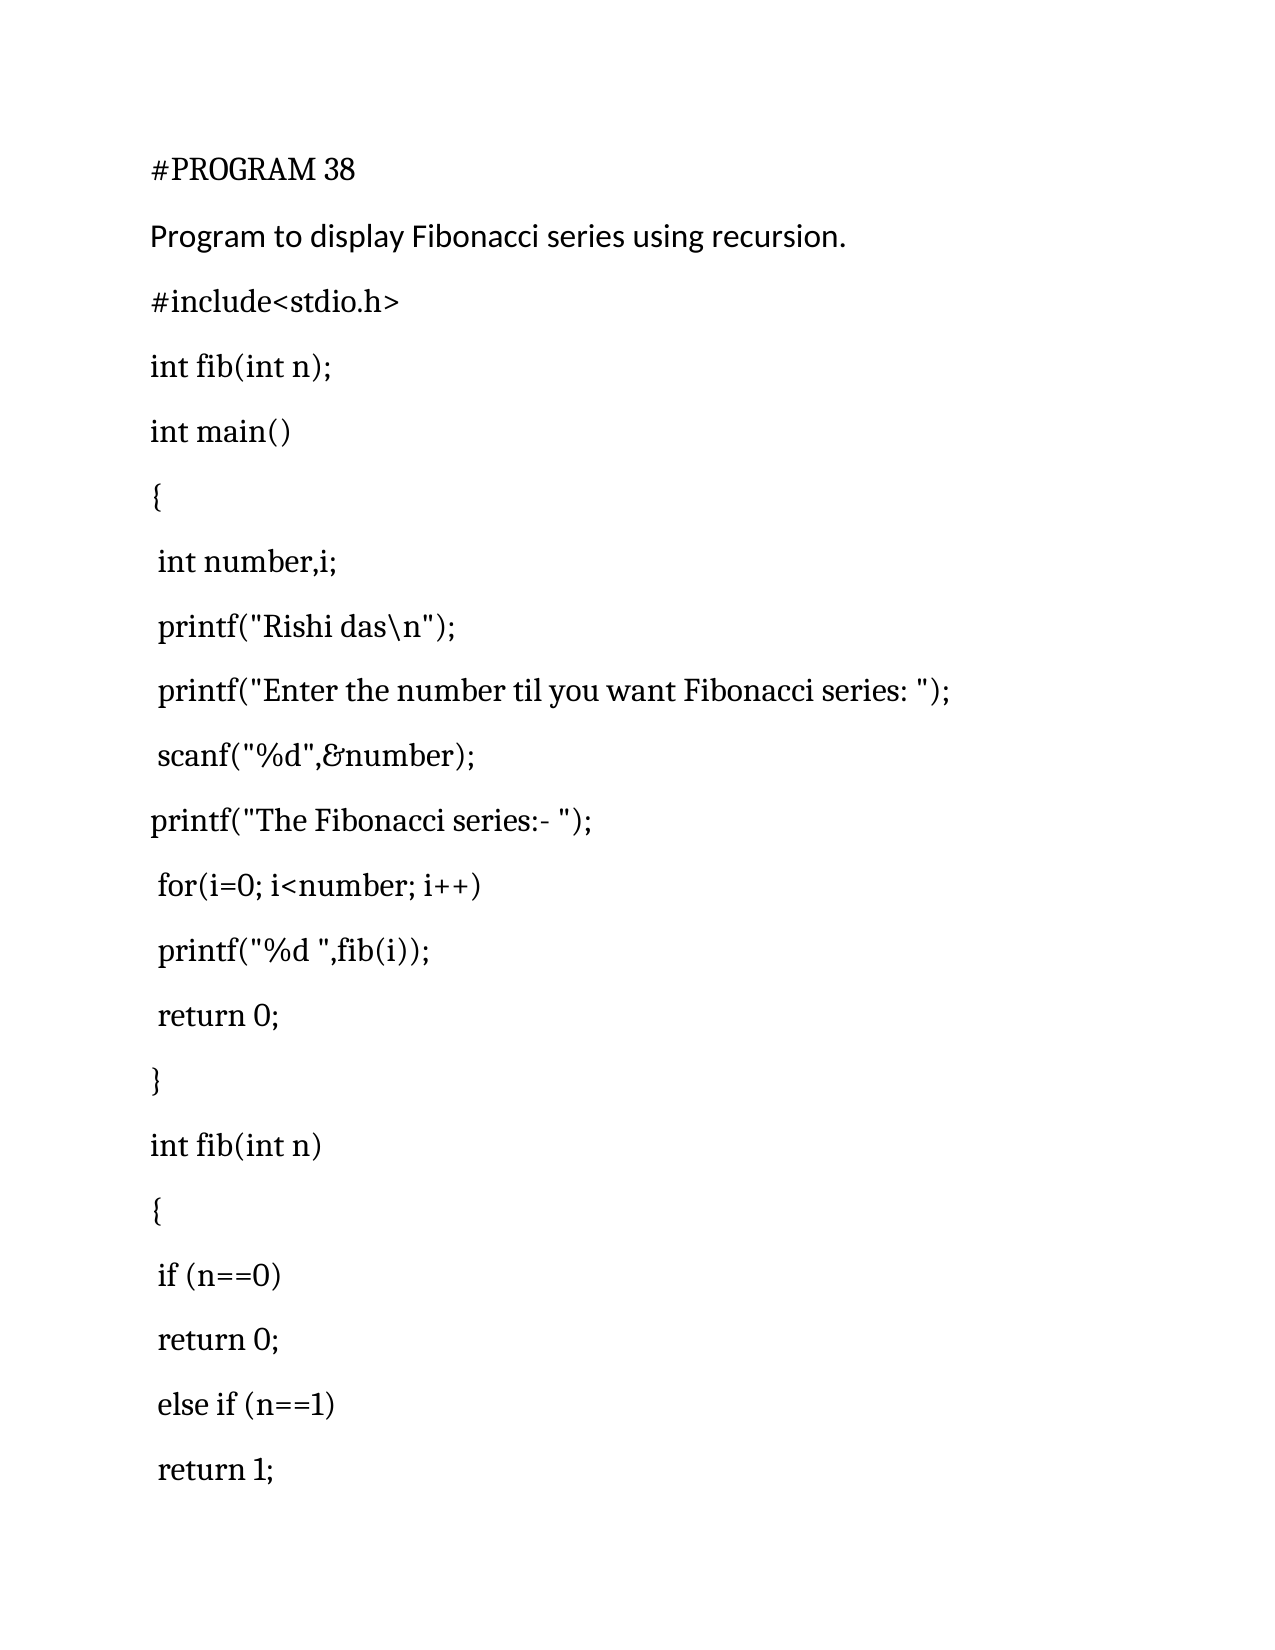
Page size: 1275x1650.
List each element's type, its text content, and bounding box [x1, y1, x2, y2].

text else if (n==1) [150, 1386, 1125, 1424]
text scanf("%d",&number); [150, 737, 1125, 775]
text for(i=0; i<number; i++) [150, 867, 1125, 905]
text Program to display Fibonacci series using recursion. [150, 215, 1125, 256]
text return 0; [150, 996, 1125, 1035]
text #include<stdio.h> [150, 282, 1125, 321]
text printf("Enter the number til you want Fibonacci series: "); [150, 672, 1125, 710]
text { [150, 1191, 1125, 1229]
text printf("%d ",fib(i)); [150, 931, 1125, 970]
text } [150, 1061, 1125, 1099]
text int fib(int n) [150, 1126, 1125, 1164]
text int main() [150, 412, 1125, 451]
text int number,i; [150, 542, 1125, 580]
text printf("Rishi das\n"); [150, 607, 1125, 645]
text { [150, 477, 1125, 516]
text int fib(int n); [150, 347, 1125, 386]
text return 0; [150, 1321, 1125, 1359]
text return 1; [150, 1451, 1125, 1489]
text if (n==0) [150, 1256, 1125, 1294]
text #PROGRAM 38 [150, 150, 1125, 188]
text printf("The Fibonacci series:- "); [150, 802, 1125, 840]
